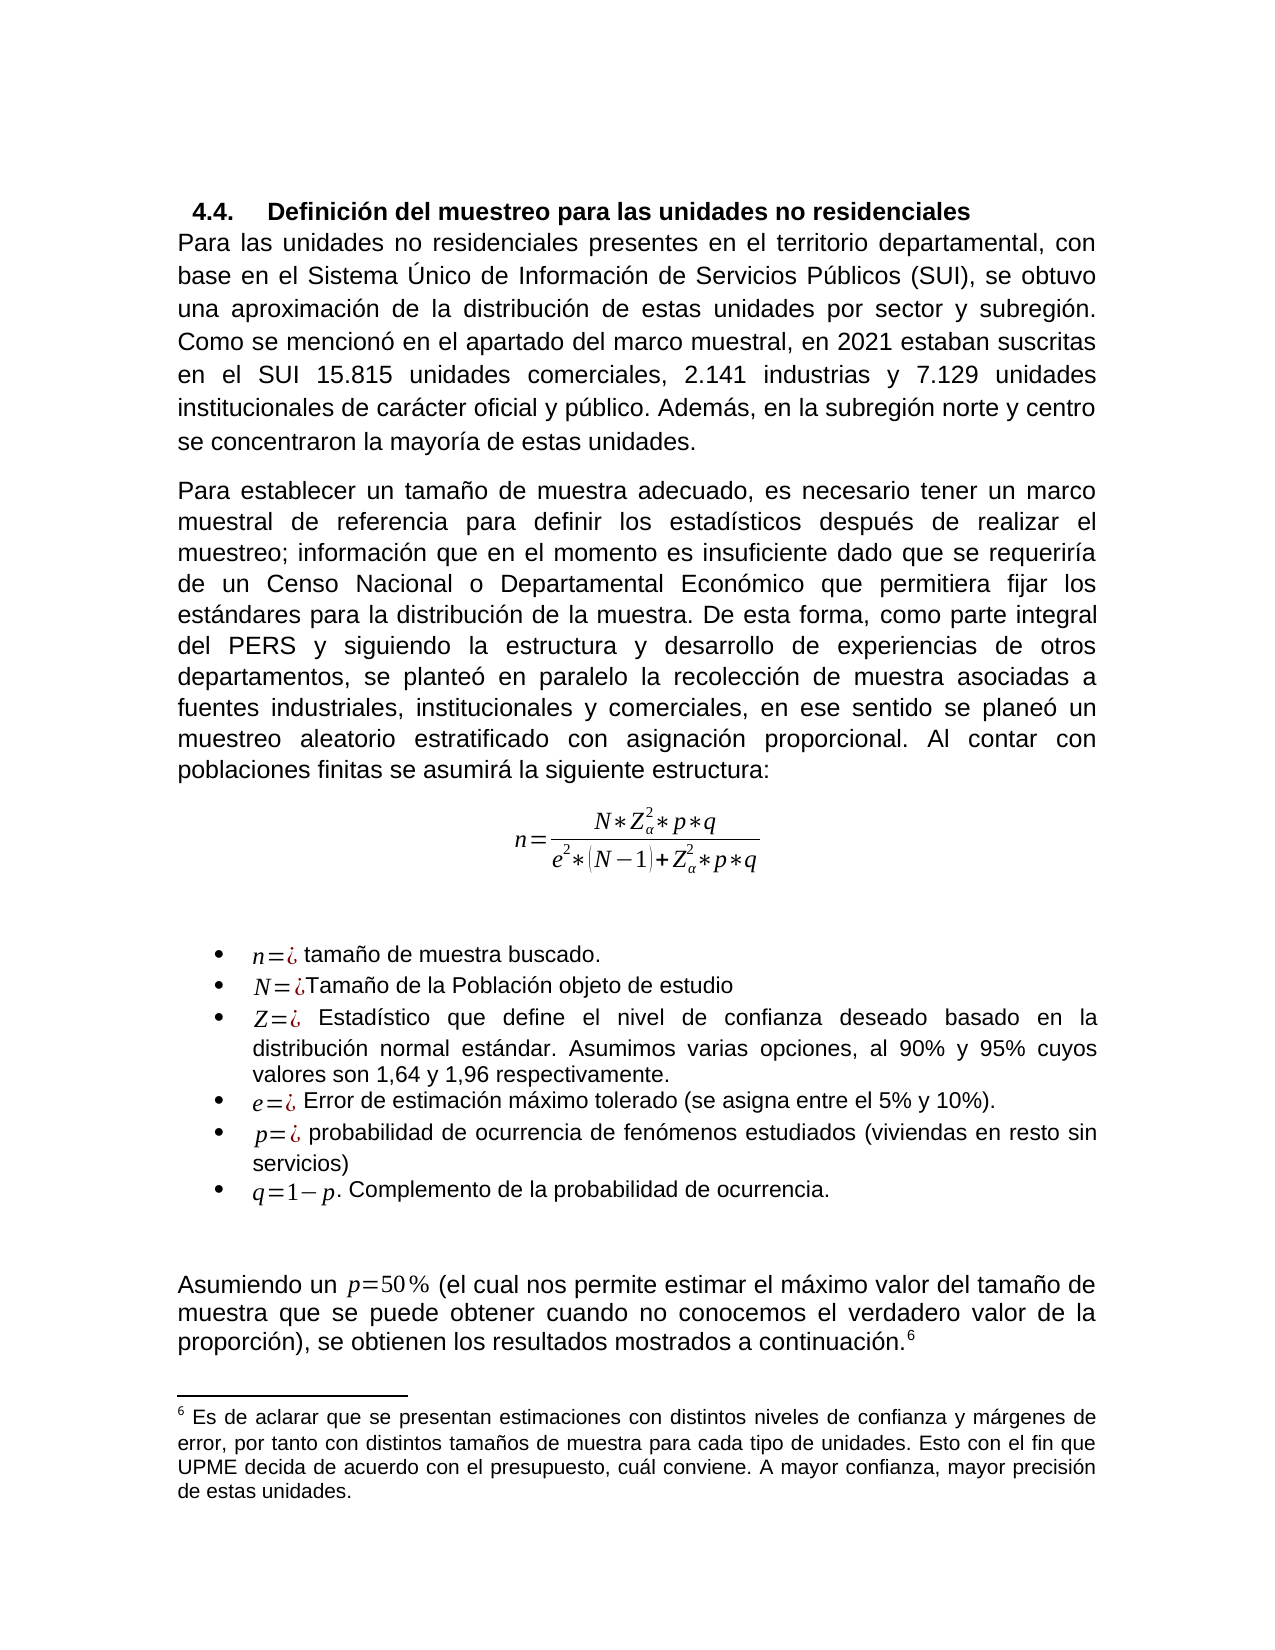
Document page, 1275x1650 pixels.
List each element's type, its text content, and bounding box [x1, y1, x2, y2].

list probabilidad de ocurrencia de fenómenos estudiados (viviendas en resto sin servicios) [215, 1119, 1098, 1176]
text Para establecer un tamaño de muestra adecuado, es necesario tener un marco muestral de referencia para definir los estadísticos después de realizar el muestreo; información que en el momento es insuficiente dado que se requeriría de un Censo Nacional o Departamental Económico que permitiera fijar los estándares para la distribución de la muestra. De esta forma, como parte integral del PERS y siguiendo la estructura y desarrollo de experiencias de otros departamentos, se planteó en paralelo la recolección de muestra asociadas a fuentes industriales, institucionales y comerciales, en ese sentido se planeó un muestreo aleatorio estratificado con asignación proporcional. Al contar con poblaciones finitas se asumirá la siguiente estructura: [177, 476, 1098, 784]
text Para las unidades no residenciales presentes en el territorio departamental, con base en el Sistema Único de Información de Servicios Públicos (SUI), se obtuvo una aproximación de la distribución de estas unidades por sector y subregión. Como se mencionó en el apartado del marco muestral, en 2021 estaban suscritas en el SUI 15.815 unidades comerciales, 2.141 industrias y 7.129 unidades institucionales de carácter oficial y público. Además, en la subregión norte y centro se concentraron la mayoría de estas unidades. [177, 228, 1098, 455]
text Asumiendo un (el cual nos permite estimar el máximo valor del tamaño de muestra que se puede obtener cuando no conocemos el verdadero valor de la proporción), se obtienen los resultados mostrados a continuación. [177, 1270, 1098, 1356]
list . Complemento de la probabilidad de ocurrencia. [215, 1176, 1098, 1207]
subtitle Definición del muestreo para las unidades no residenciales [192, 197, 1098, 226]
list Estadístico que define el nivel de confianza deseado basado en la distribución normal estándar. Asumimos varias opciones, al 90% y 95% cuyos valores son 1,64 y 1,96 respectivamente. [215, 1003, 1098, 1087]
list tamaño de muestra buscado. [215, 941, 1098, 972]
list Error de estimación máximo tolerado (se asigna entre el 5% y 10%). [215, 1087, 1098, 1119]
list Tamaño de la Población objeto de estudio [215, 972, 1098, 1003]
